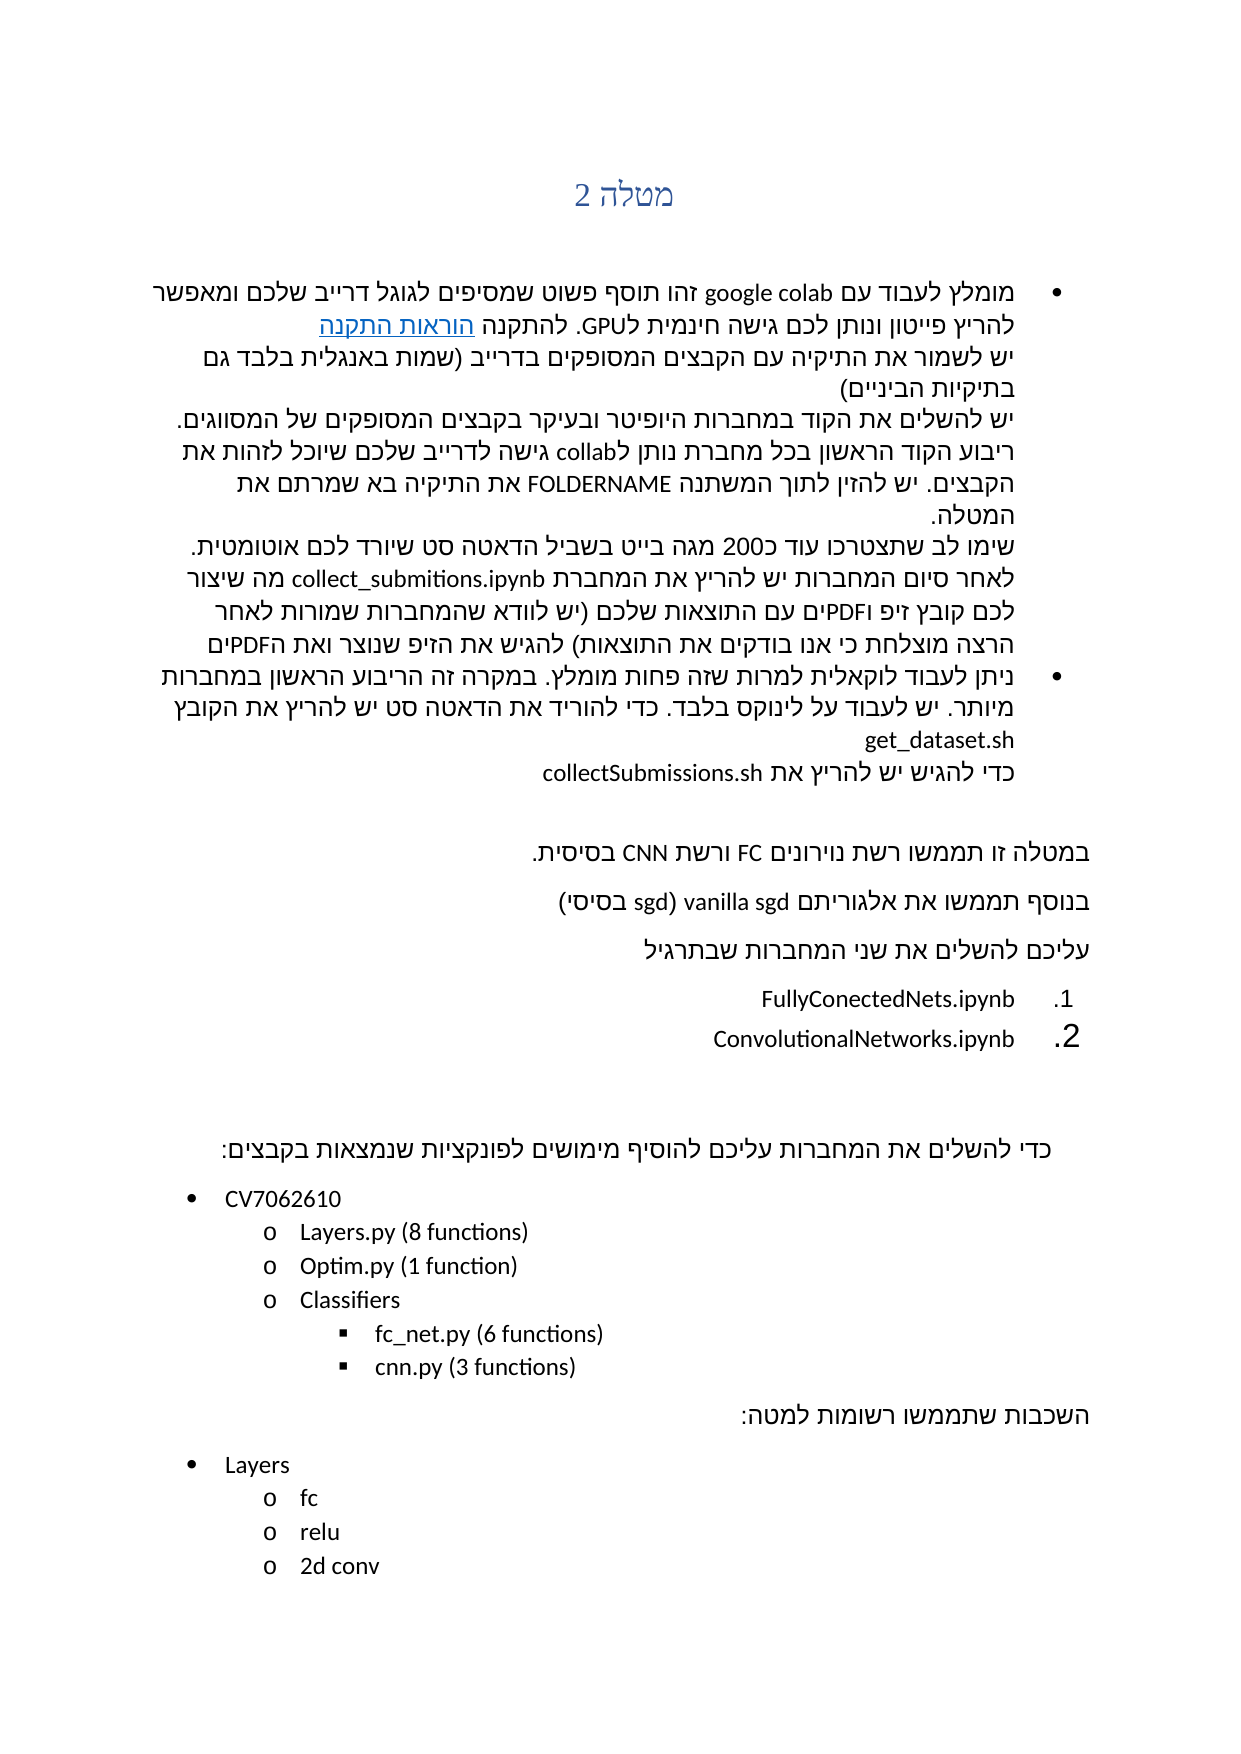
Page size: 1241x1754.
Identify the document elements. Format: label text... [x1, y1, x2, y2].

list ConvolutionalNetworks.ipynb [150, 1016, 1053, 1055]
list cnn.py (3 functions) [337, 1352, 1090, 1382]
list Classifiers [262, 1284, 1090, 1316]
list Optim.py (1 function) [262, 1250, 1090, 1282]
list relu [262, 1516, 1090, 1548]
list Layers.py (8 functions) [262, 1216, 1090, 1248]
subtitle מטלה 2 [150, 175, 1090, 213]
list ניתן לעבוד לוקאלית למרות שזה פחות מומלץ. במקרה זה הריבוע הראשון במחברות מיותר. יש לעבוד על לינוקס בלבד. כדי להוריד את הדאטה סט יש להריץ את הקובץ get_dataset.sh כדי להגיש יש להריץ את collectSubmissions.sh [150, 662, 1053, 818]
list 2d conv [262, 1550, 1090, 1582]
text כדי להשלים את המחברות עליכם להוסיף מימושים לפונקציות שנמצאות בקבצים: [150, 1135, 1053, 1164]
list Layers [187, 1449, 1090, 1479]
list FullyConectedNets.ipynb [150, 983, 1053, 1014]
text השכבות שתממשו רשומות למטה: [150, 1401, 1090, 1430]
list fc [262, 1482, 1090, 1513]
text במטלה זו תממשו רשת נוירונים FC ורשת CNN בסיסית. [150, 837, 1090, 867]
list fc_net.py (6 functions) [337, 1319, 1090, 1349]
text עליכם להשלים את שני המחברות שבתרגיל [150, 936, 1090, 964]
list CV7062610 [187, 1183, 1090, 1213]
list מומלץ לעבוד עם google colab זהו תוסף פשוט שמסיפים לגוגל דרייב שלכם ומאפשר להריץ פייטון ונותן לכם גישה חינמית לGPU. להתקנה הוראות התקנה יש לשמור את התיקיה עם הקבצים המסופקים בדרייב (שמות באנגלית בלבד גם בתיקיות הביניים) יש להשלים את הקוד במחברות היופיטר ובעיקר בקבצים המסופקים של המסווגים. ריבוע הקוד הראשון בכל מחברת נותן לcollab גישה לדרייב שלכם שיוכל לזהות את הקבצים. יש להזין לתוך המשתנה FOLDERNAME את התיקיה בא שמרתם את המטלה. שימו לב שתצטרכו עוד כ200 מגה בייט בשביל הדאטה סט שיורד לכם אוטומטית. לאחר סיום המחברות יש להריץ את המחברת collect_submitions.ipynb מה שיצור לכם קובץ זיפ וPDFים עם התוצאות שלכם (יש לוודא שהמחברות שמורות לאחר הרצה מוצלחת כי אנו בודקים את התוצאות) להגיש את הזיפ שנוצר ואת הPDFים [150, 277, 1053, 659]
text בנוסף תממשו את אלגוריתם vanilla sgd (sgd בסיסי) [150, 886, 1090, 917]
